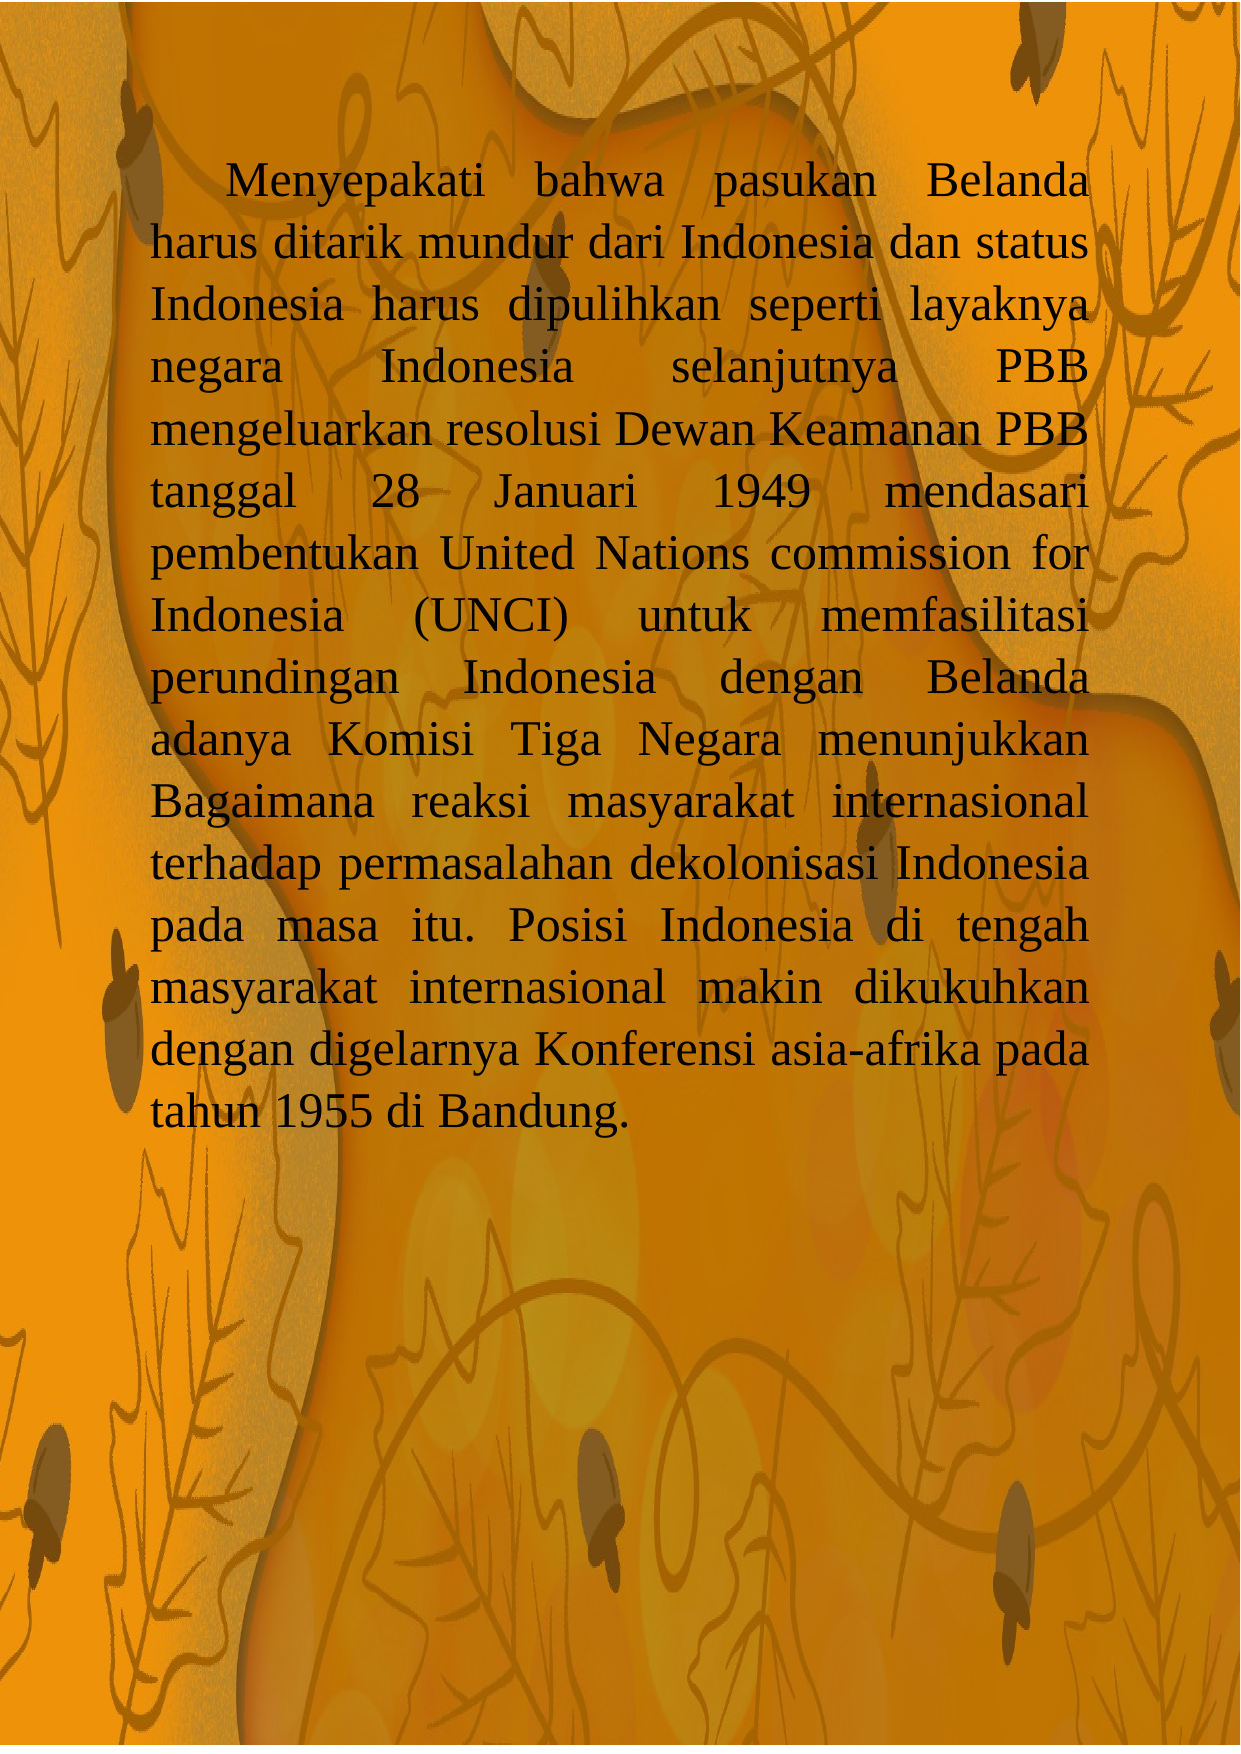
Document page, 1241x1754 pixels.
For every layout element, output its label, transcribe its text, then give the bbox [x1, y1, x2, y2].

text Menyepakati bahwa pasukan Belanda harus ditarik mundur dari Indonesia dan status Indonesia harus dipulihkan seperti layaknya negara Indonesia selanjutnya PBB mengeluarkan resolusi Dewan Keamanan PBB tanggal 28 Januari 1949 mendasari pembentukan United Nations commission for Indonesia (UNCI) untuk memfasilitasi perundingan Indonesia dengan Belanda adanya Komisi Tiga Negara menunjukkan Bagaimana reaksi masyarakat internasional terhadap permasalahan dekolonisasi Indonesia pada masa itu. Posisi Indonesia di tengah masyarakat internasional makin dikukuhkan dengan digelarnya Konferensi asia-afrika pada tahun 1955 di Bandung. [150, 150, 1090, 1139]
picture [0, 2, 1241, 1745]
